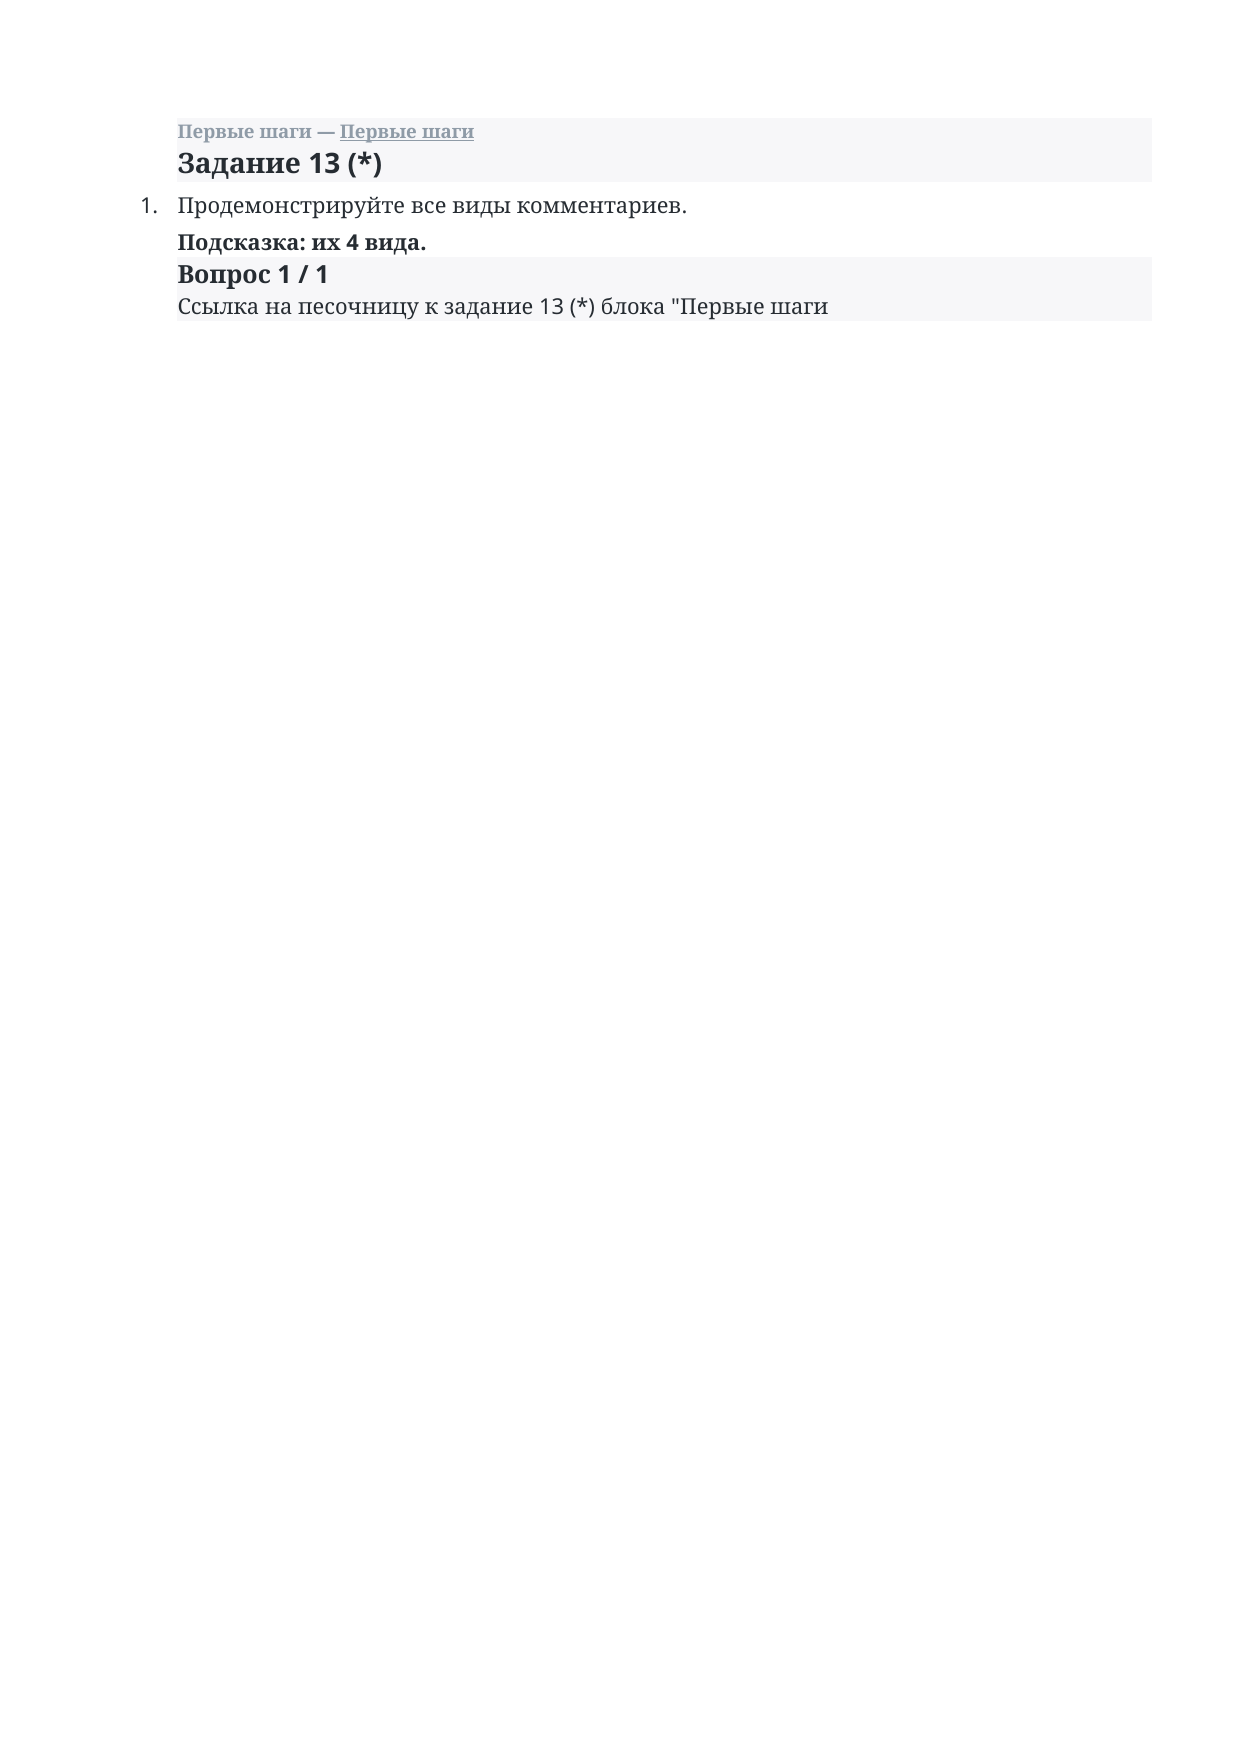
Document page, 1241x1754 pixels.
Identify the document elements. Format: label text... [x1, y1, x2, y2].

text Задание 13 (*) [177, 144, 1152, 182]
list Продемонстрируйте все виды комментариев. [140, 182, 1152, 219]
text Подсказка: их 4 вида. [177, 219, 1152, 257]
text Вопрос 1 / 1 [177, 257, 1152, 291]
text Первые шаги — Первые шаги [177, 118, 1152, 144]
text Ссылка на песочницу к задание 13 (*) блока "Первые шаги [177, 291, 1152, 321]
